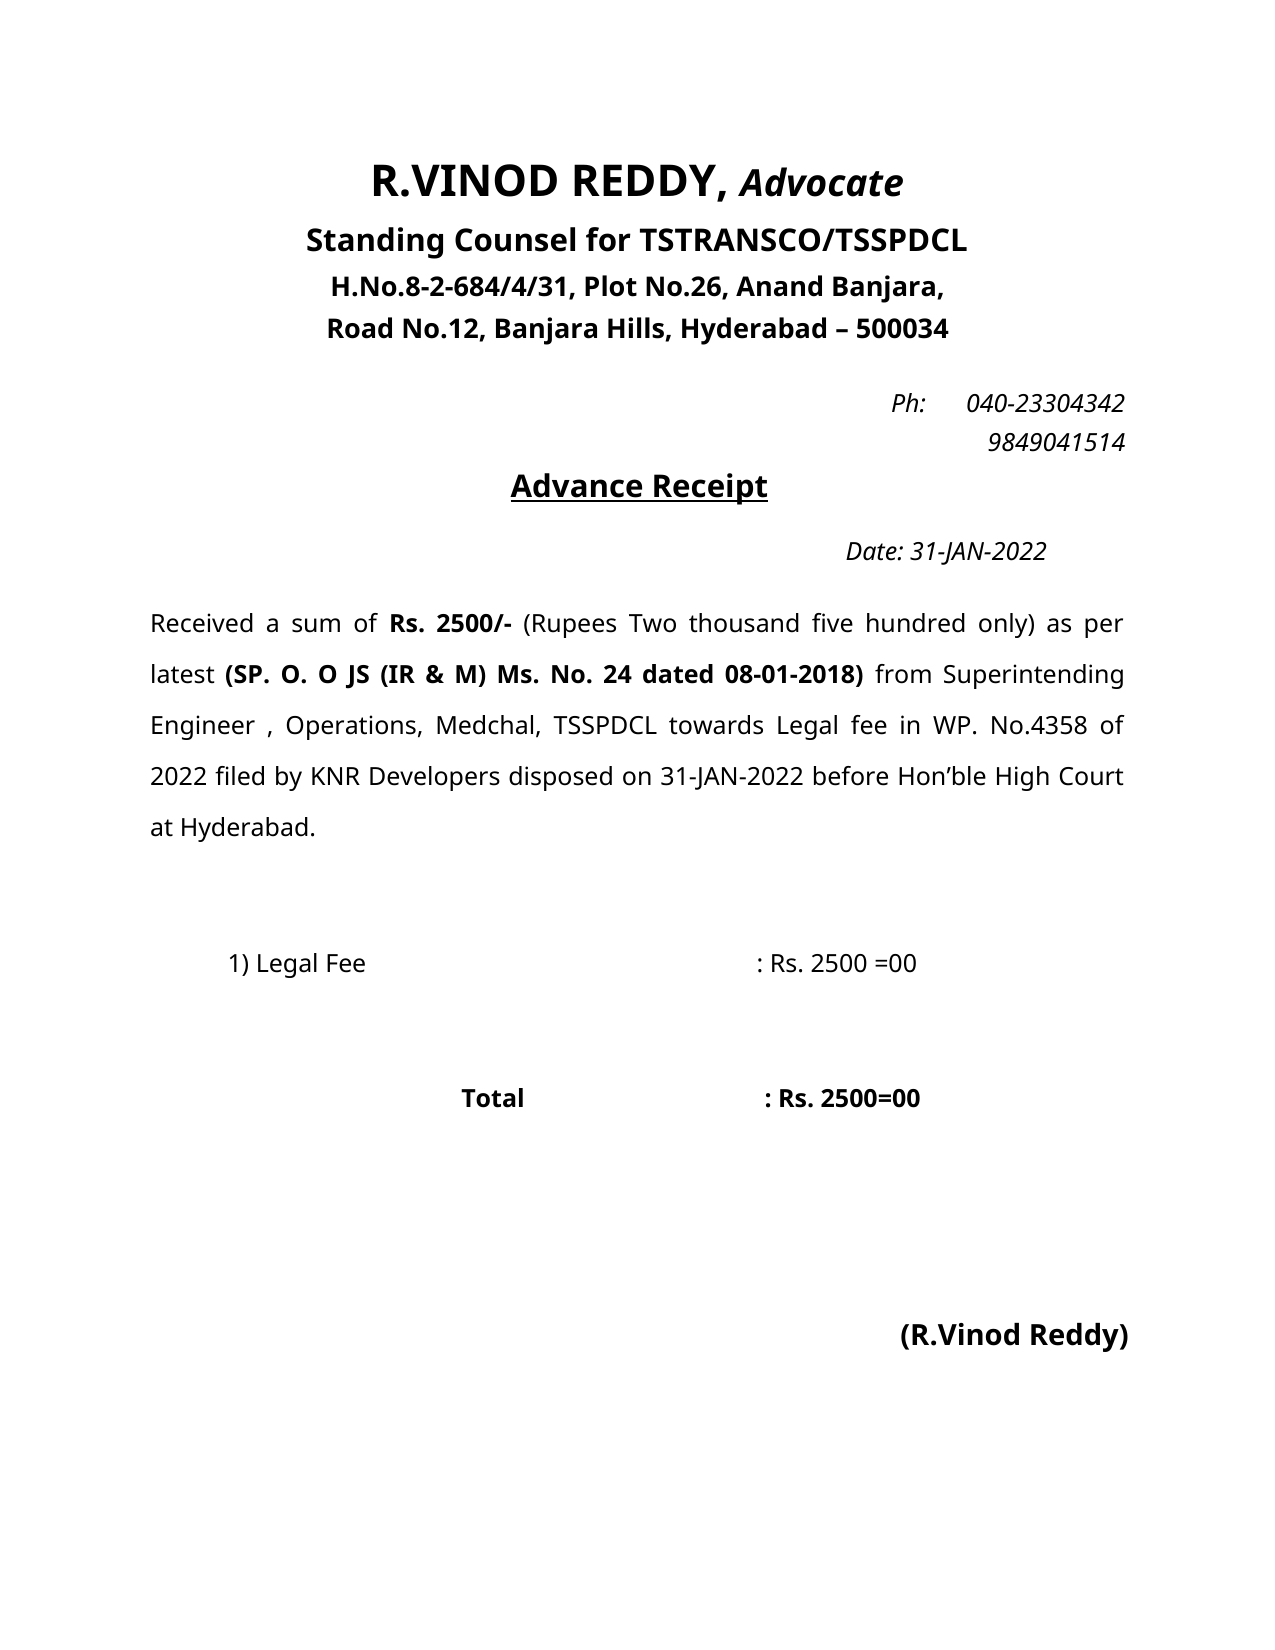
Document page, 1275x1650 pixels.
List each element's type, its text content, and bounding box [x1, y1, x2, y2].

text Standing Counsel for TSTRANSCO/TSSPDCL [227, 218, 1047, 261]
text H.No.8-2-684/4/31, Plot No.26, Anand Banjara, [150, 267, 1125, 304]
text (R.Vinod Reddy) [677, 1314, 1128, 1354]
text Total : Rs. 2500=00 [227, 1081, 1010, 1115]
text Ph: 040-23304342 [150, 385, 1125, 419]
text Road No.12, Banjara Hills, Hyderabad – 500034 [150, 310, 1125, 347]
text Advance Receipt [150, 463, 1128, 506]
text 9849041514 [150, 424, 1125, 458]
text Date: 31-JAN-2022 [227, 533, 1047, 567]
text 1) Legal Fee : Rs. 2500 =00 [227, 945, 1010, 979]
text R.VINOD REDDY, Advocate [227, 150, 1047, 209]
text Received a sum of Rs. 2500/- (Rupees Two thousand five hundred only) as per latest (SP. O. O JS (IR & M) Ms. No. 24 dated 08-01-2018) from Superintending Engineer , Operations, Medchal, TSSPDCL towards Legal fee in WP. No.4358 of 2022 filed by KNR Developers disposed on 31-JAN-2022 before Hon’ble High Court at Hyderabad. [150, 605, 1125, 843]
